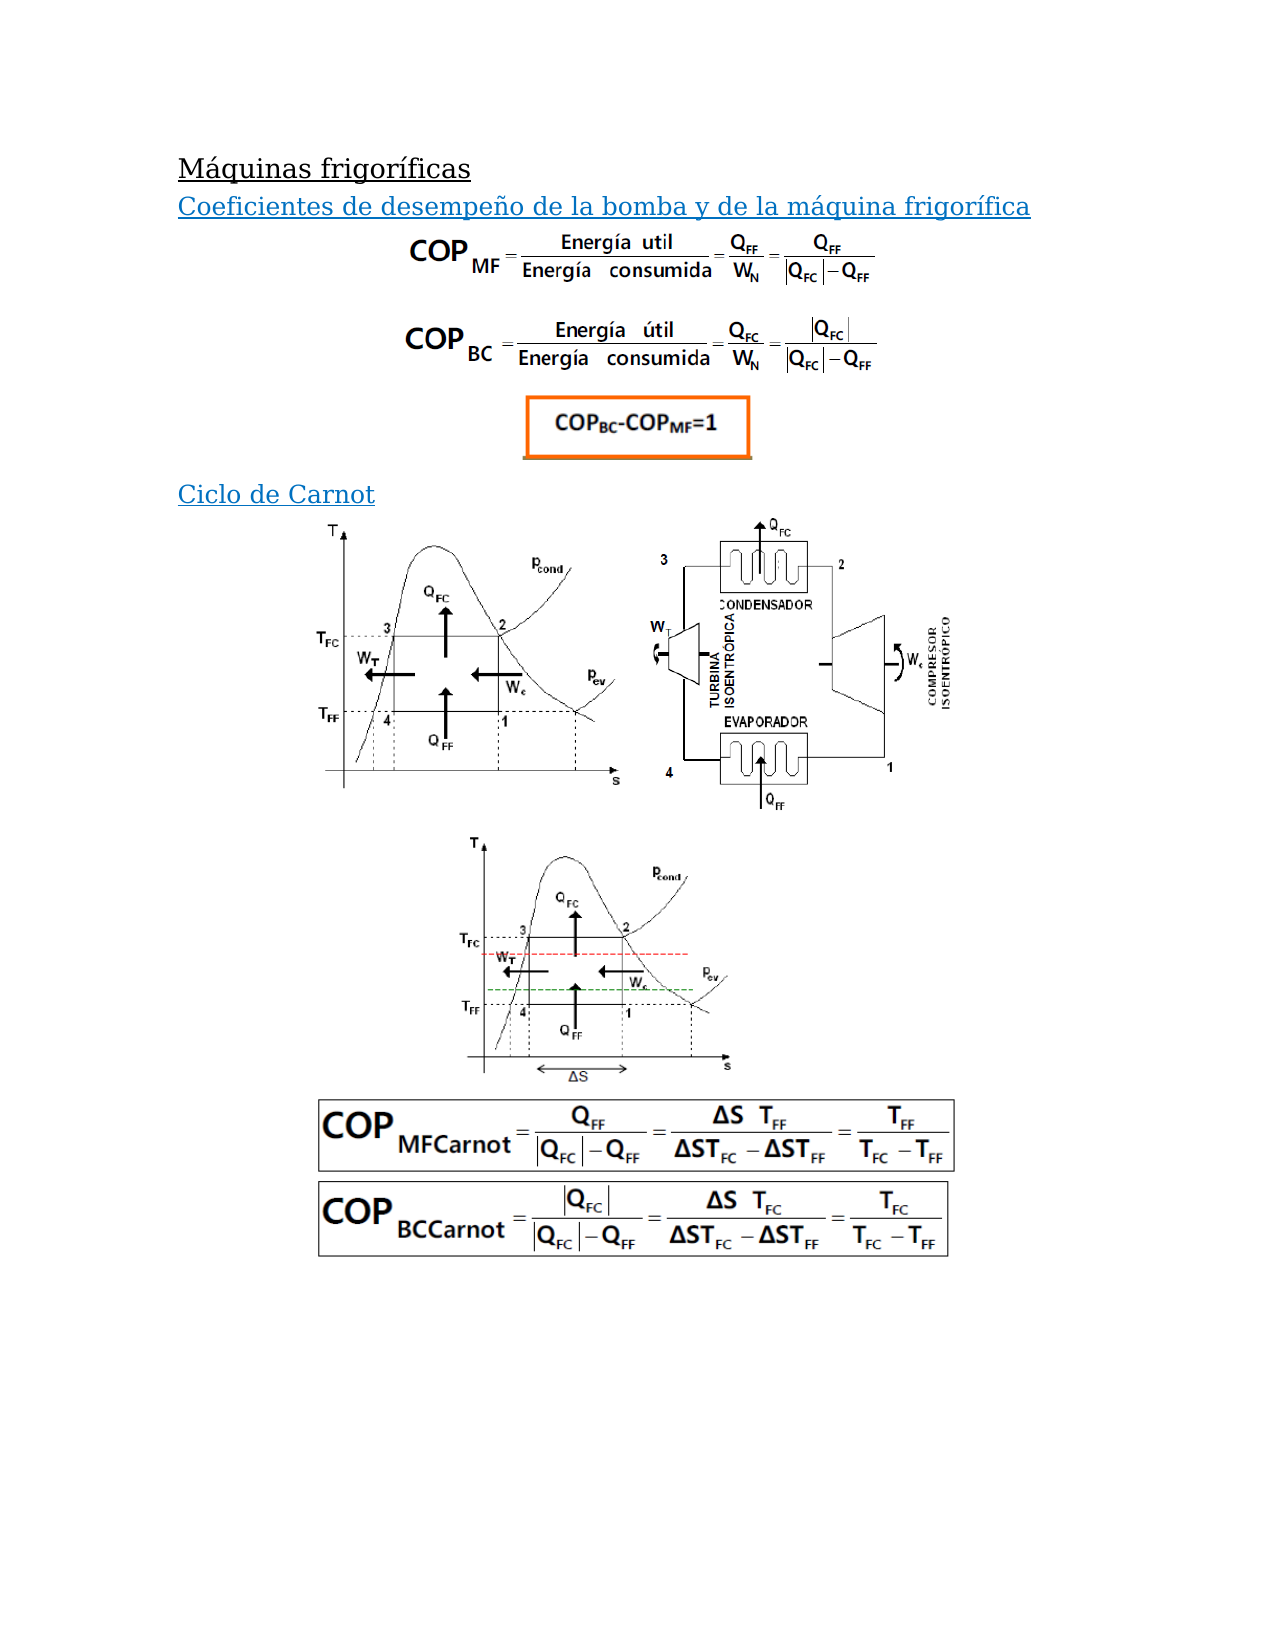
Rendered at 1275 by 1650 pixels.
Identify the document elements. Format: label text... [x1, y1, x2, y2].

subtitle Máquinas frigoríficas [177, 152, 1098, 184]
picture [312, 511, 963, 813]
picture [312, 831, 963, 1266]
subtitle Coeficientes de desempeño de la bomba y de la máquina frigorífica [177, 191, 1098, 221]
picture [522, 393, 753, 460]
subtitle Ciclo de Carnot [177, 479, 1098, 509]
picture [396, 310, 879, 375]
picture [397, 223, 878, 292]
